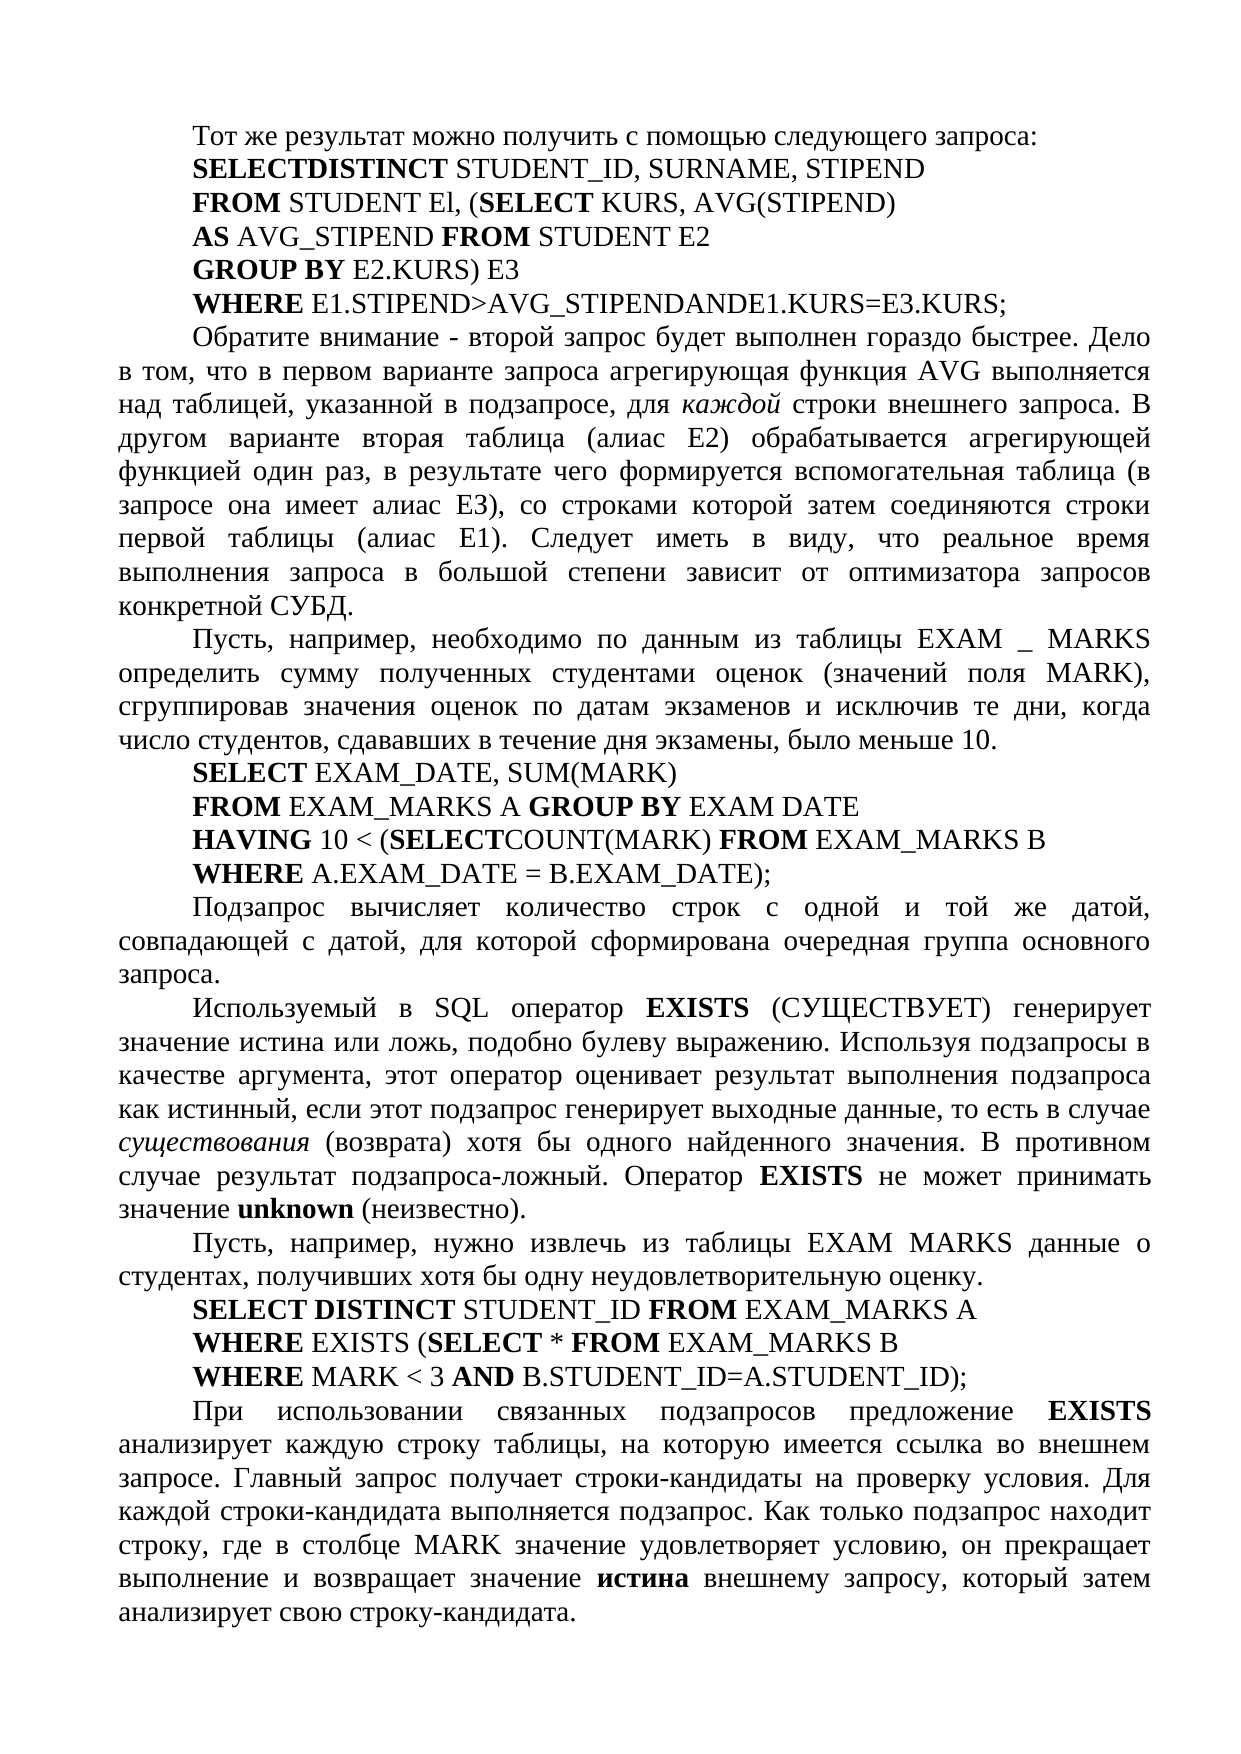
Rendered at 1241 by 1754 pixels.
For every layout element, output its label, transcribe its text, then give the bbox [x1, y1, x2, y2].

text При использовании связанных подзапросов предложение EXISTS анализирует каждую строку таблицы, на которую имеется ссылка во внешнем запросе. Главный запрос получает строки-кандидаты на проверку условия. Для каждой строки-кандидата выполняется подзапрос. Как только подзапрос находит строку, где в столбце MARK значение удовлетворяет условию, он прекращает выполнение и возвращает значение истина внешнему запросу, который затем анализирует свою строку-кандидата. [118, 1393, 1152, 1627]
text WHERE E1.STIPEND>AVG_STIPENDANDE1.KURS=E3.KURS; [118, 286, 1152, 319]
text Пусть, например, нужно извлечь из таблицы EXAM MARKS данные о студентах, получивших хотя бы одну неудовлетворительную оценку. [118, 1225, 1152, 1292]
text FROM STUDENT El, (SELECT KURS, AVG(STIPEND) [118, 185, 1152, 219]
text Тот же результат можно получить с помощью следующего запроса: [118, 118, 1152, 152]
text GROUP BY E2.KURS) E3 [118, 252, 1152, 286]
text AS AVG_STIPEND FROM STUDENT E2 [118, 219, 1152, 252]
text FROM EXAM_MARKS A GROUP BY EXAM DATE [118, 789, 1152, 822]
text SELECTDISTINCT STUDENT_ID, SURNAME, STIPEND [118, 152, 1152, 185]
text Обратите внимание - второй запрос будет выполнен гораздо быстрее. Дело в том, что в первом варианте запроса агрегирующая функция AVG выполняется над таблицей, указанной в подзапросе, для каждой строки внешнего запроса. В другом варианте вторая таблица (алиас Е2) обрабатывается агрегирующей функцией один раз, в результате чего формируется вспомогательная таблица (в запросе она имеет алиас ЕЗ), со строками которой затем соединяются строки первой таблицы (алиас Е1). Следует иметь в виду, что реальное время выполнения запроса в большой степени зависит от оптимизатора запросов конкретной СУБД. [118, 319, 1152, 621]
text WHERE A.EXAM_DATE = B.EXAM_DATE); [118, 856, 1152, 889]
text WHERE MARK < 3 AND B.STUDENT_ID=A.STUDENT_ID); [118, 1359, 1152, 1393]
text HAVING 10 < (SELECTCOUNT(MARK) FROM EXAM_MARKS В [118, 822, 1152, 856]
text Используемый в SQL оператор EXISTS (СУЩЕСТВУЕТ) генерирует значение истина или ложь, подобно булеву выражению. Используя подзапросы в качестве аргумента, этот оператор оценивает результат выполнения подзапроса как истинный, если этот подзапрос генерирует выходные данные, то есть в случае существования (возврата) хотя бы одного найденного значения. В противном случае результат подзапроса-ложный. Оператор EXISTS не может принимать значение unknown (неизвестно). [118, 990, 1152, 1225]
text Пусть, например, необходимо по данным из таблицы EXAM _ MARKS определить сумму полученных студентами оценок (значений поля MARK), сгруппировав значения оценок по датам экзаменов и исключив те дни, когда число студентов, сдававших в течение дня экзамены, было меньше 10. [118, 621, 1152, 755]
text WHERE EXISTS (SELECT * FROM EXAM_MARKS В [118, 1326, 1152, 1359]
text Подзапрос вычисляет количество строк с одной и той же датой, совпадающей с датой, для которой сформирована очередная группа основного запроса. [118, 889, 1152, 990]
text SELECT DISTINCT STUDENT_ID FROM EXAM_MARKS A [118, 1292, 1152, 1326]
text SELECT EXAM_DATE, SUM(MARK) [118, 755, 1152, 789]
